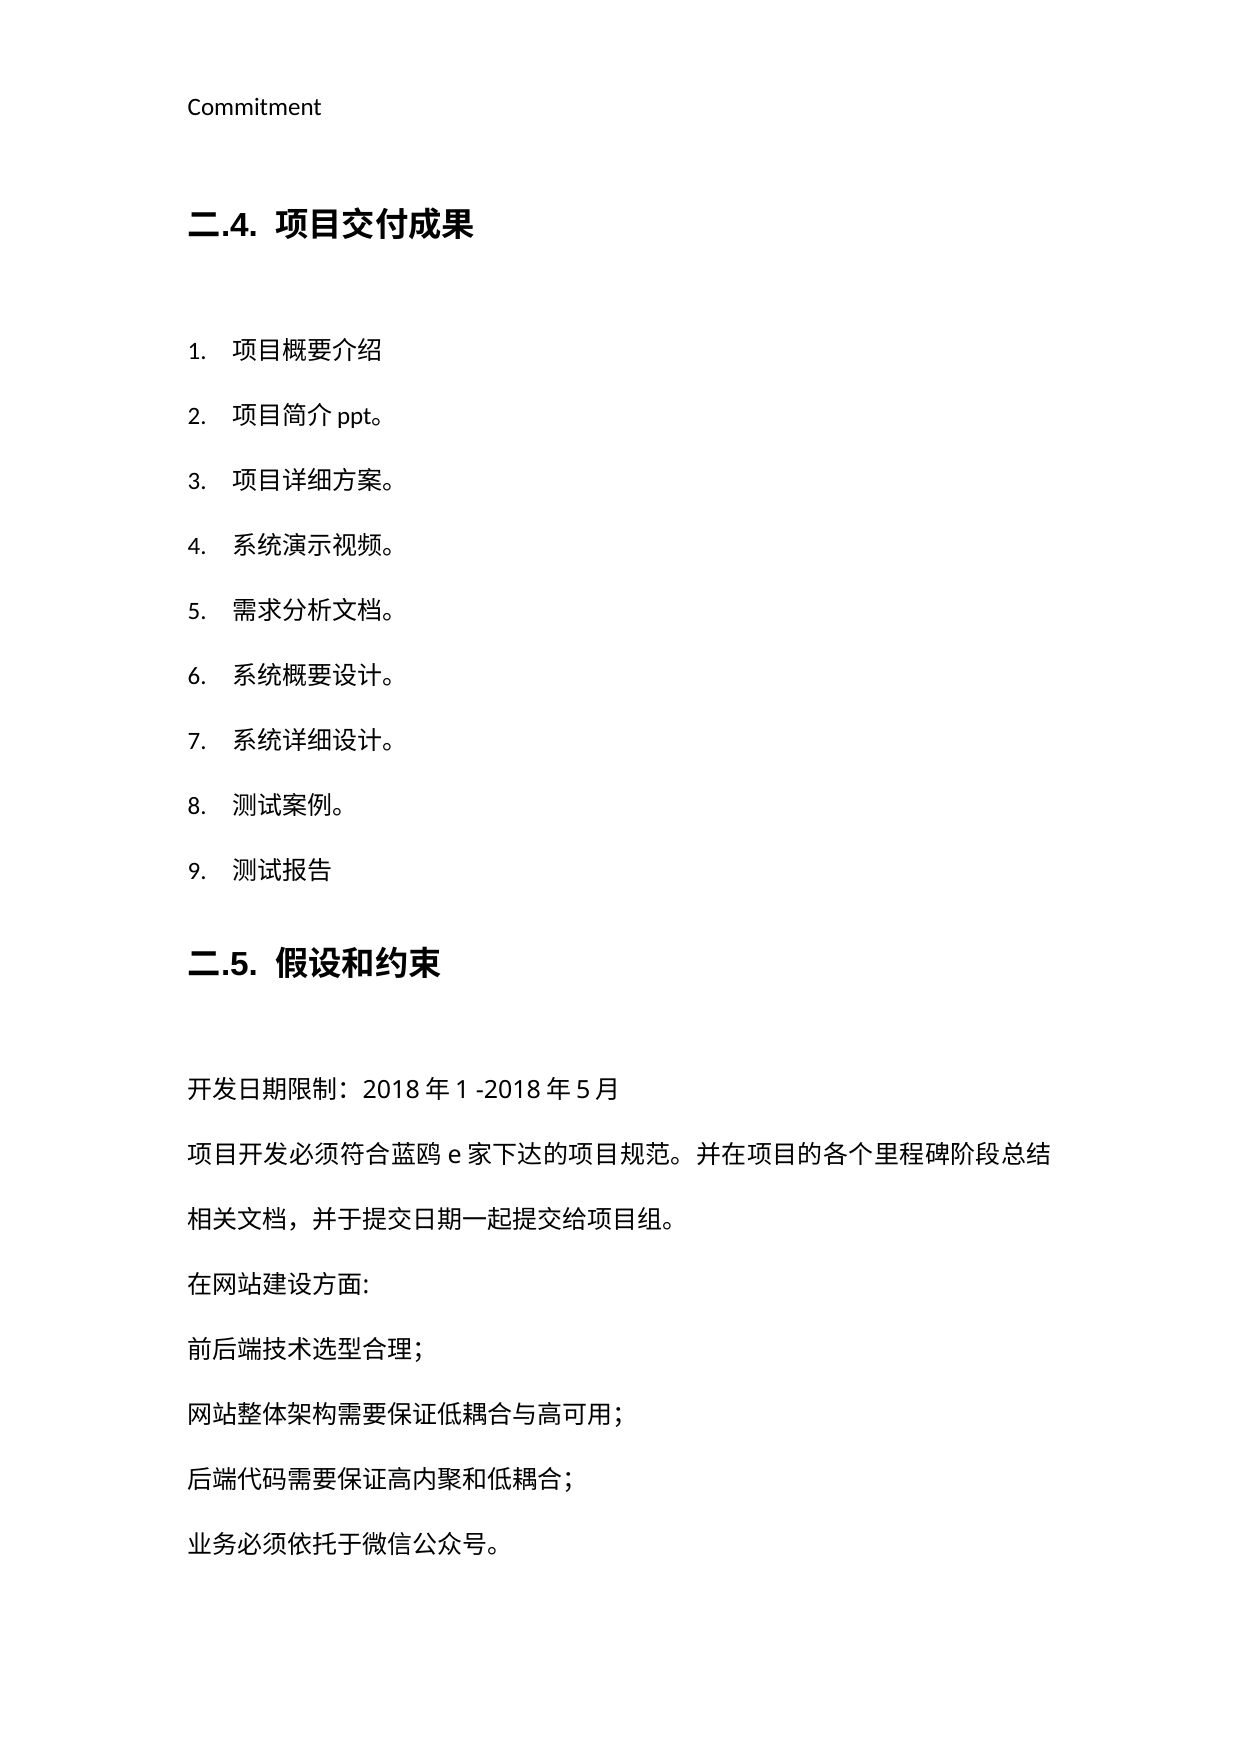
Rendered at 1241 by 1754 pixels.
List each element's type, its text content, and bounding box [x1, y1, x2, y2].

subtitle 项目交付成果 [187, 189, 1053, 254]
list 项目详细方案。 [187, 446, 1053, 511]
list 测试案例。 [187, 771, 1053, 836]
subtitle 假设和约束 [187, 928, 1053, 993]
list 测试报告 [187, 836, 1053, 901]
text 项目开发必须符合蓝鸥e家下达的项目规范。并在项目的各个里程碑阶段总结相关文档，并于提交日期一起提交给项目组。 [187, 1120, 1053, 1250]
list 系统详细设计。 [187, 706, 1053, 771]
text 业务必须依托于微信公众号。 [187, 1510, 1053, 1575]
list 系统演示视频。 [187, 511, 1053, 576]
text 开发日期限制：2018年1 -2018年5月 [187, 1055, 1053, 1120]
text 网站整体架构需要保证低耦合与高可用； [187, 1380, 1053, 1445]
list 项目简介ppt。 [187, 381, 1053, 446]
text 前后端技术选型合理； [187, 1315, 1053, 1380]
text 后端代码需要保证高内聚和低耦合； [187, 1445, 1053, 1510]
text 在网站建设方面: [187, 1250, 1053, 1315]
list 系统概要设计。 [187, 641, 1053, 706]
list 需求分析文档。 [187, 576, 1053, 641]
list 项目概要介绍 [187, 316, 1053, 381]
